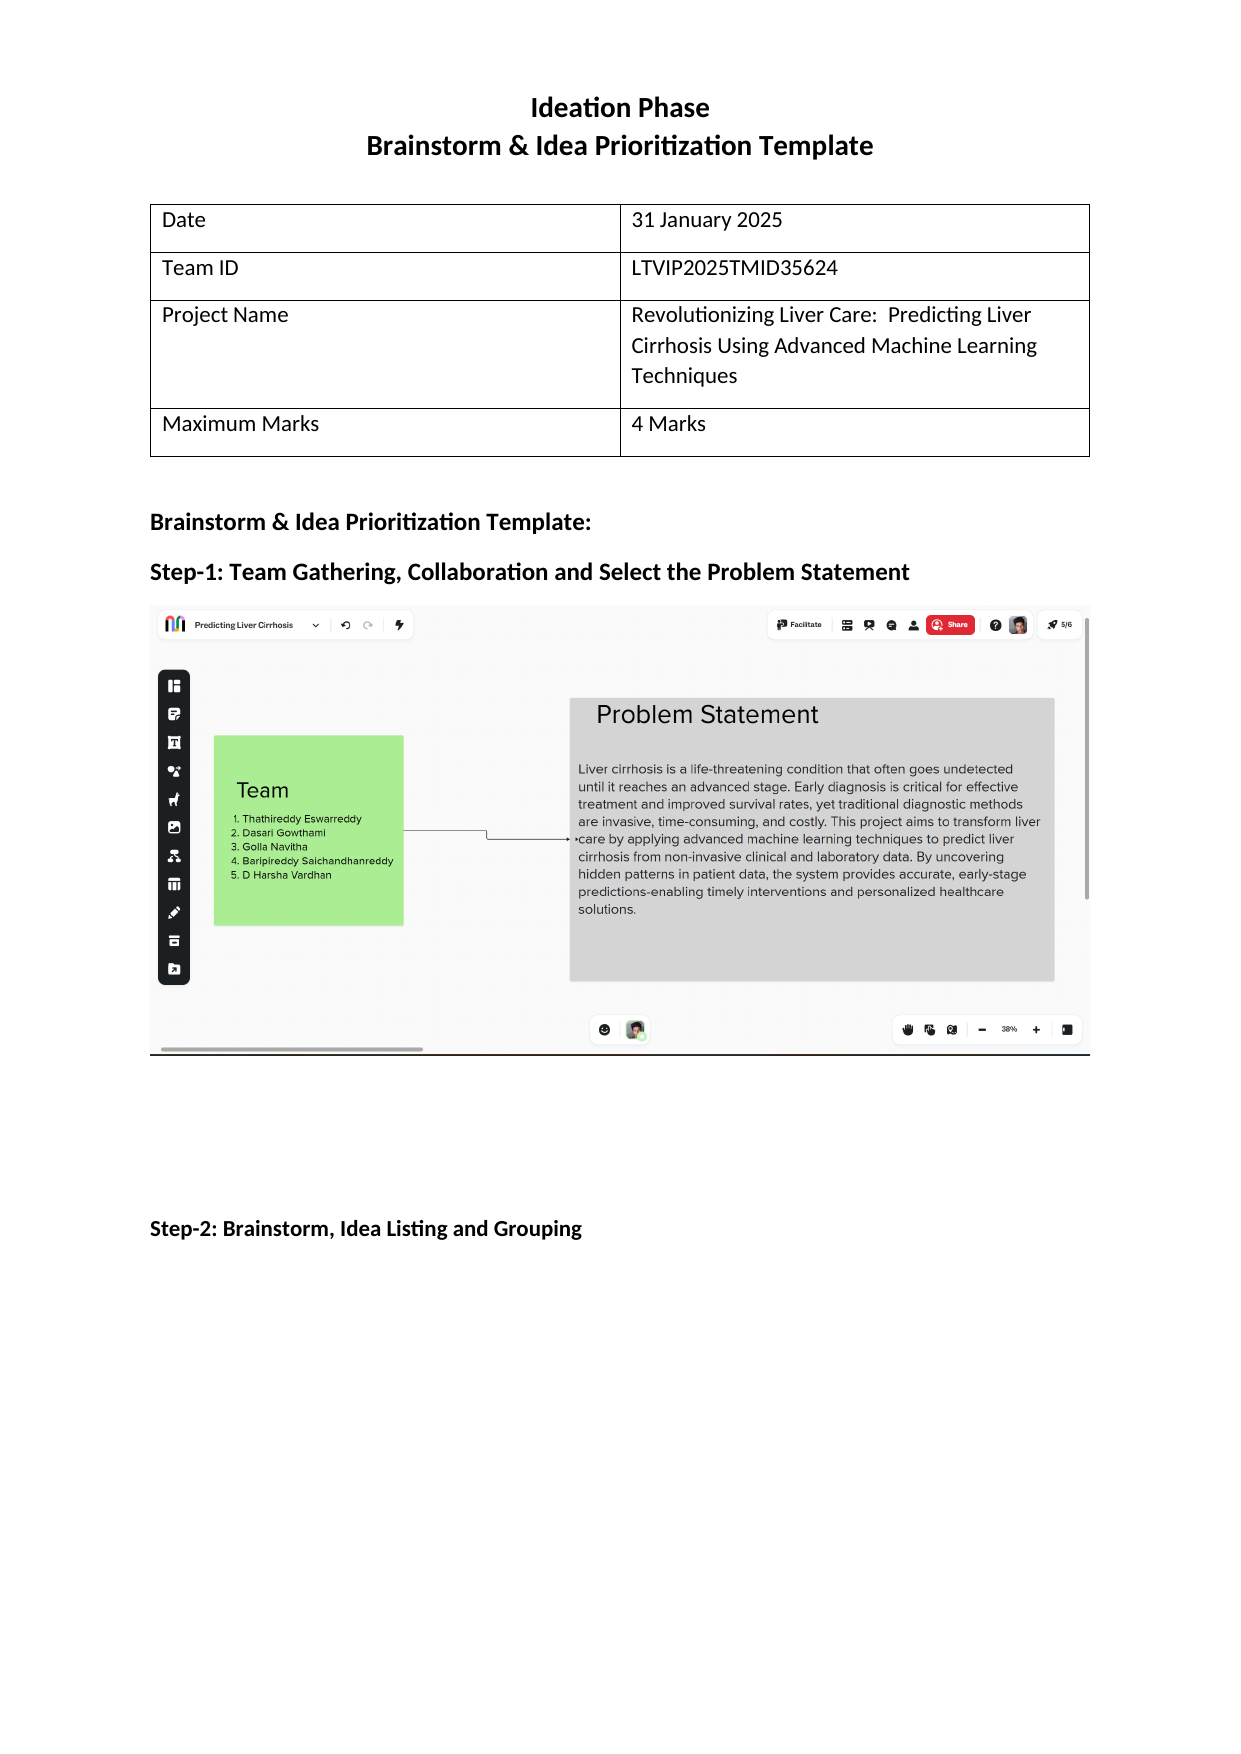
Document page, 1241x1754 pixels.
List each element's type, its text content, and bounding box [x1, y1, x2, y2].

table_cell Maximum Marks [151, 409, 620, 456]
table_cell 4 Marks [621, 409, 1089, 456]
text Step-2: Brainstorm, Idea Listing and Grouping [150, 1214, 1090, 1243]
picture [150, 605, 1091, 1056]
table_cell Revolutionizing Liver Care: Predicting Liver Cirrhosis Using Advanced Machine Learning Techniques [621, 301, 1089, 408]
text Brainstorm & Idea Prioritization Template [150, 127, 1090, 163]
table_cell LTVIP2025TMID35624 [621, 253, 1089, 299]
text Brainstorm & Idea Prioritization Template: [150, 506, 1090, 537]
text Ideation Phase [150, 89, 1090, 124]
text Step-1: Team Gathering, Collaboration and Select the Problem Statement [150, 556, 1090, 586]
table_cell Team ID [151, 253, 620, 299]
table_header Date [151, 205, 620, 252]
table_header 31 January 2025 [621, 205, 1089, 252]
table_cell Project Name [151, 301, 620, 408]
